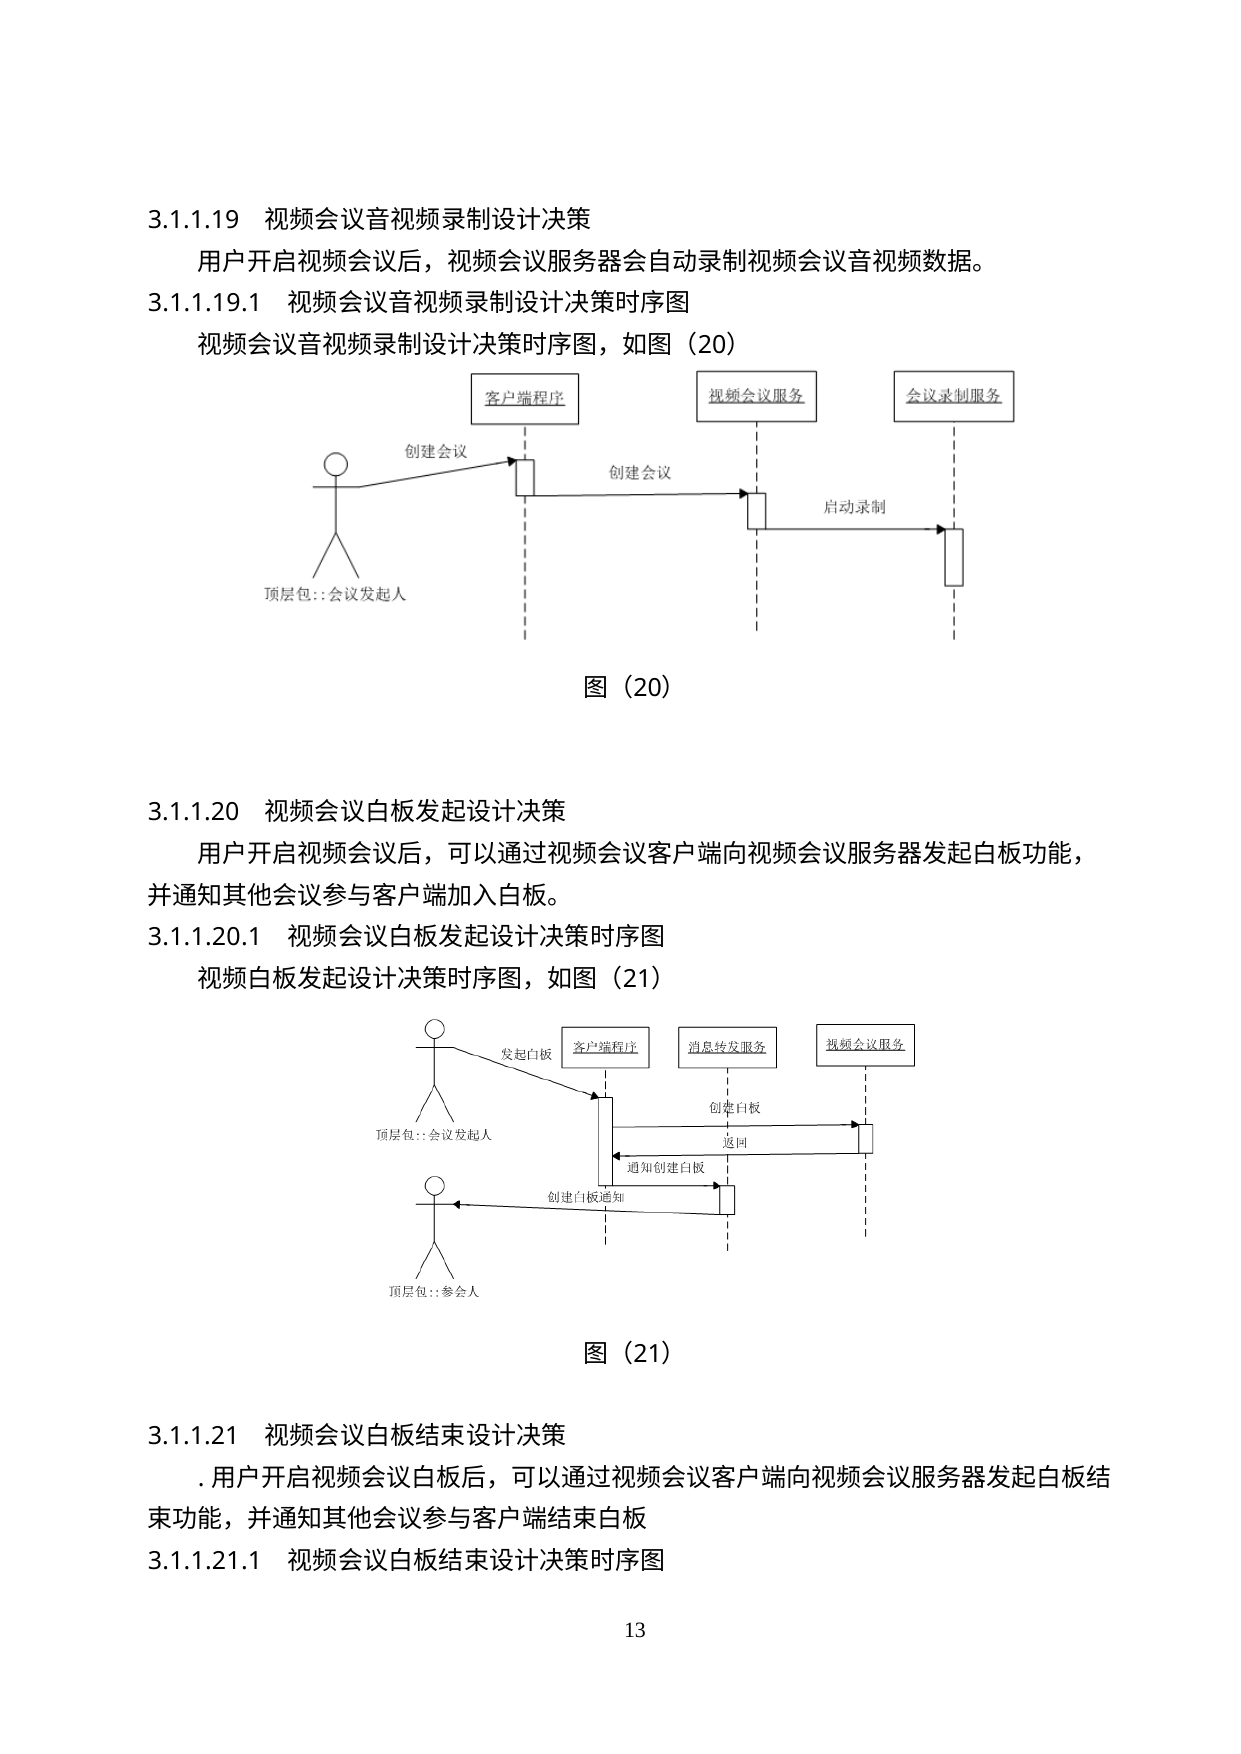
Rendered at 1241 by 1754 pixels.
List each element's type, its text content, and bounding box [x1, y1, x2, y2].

text 图（21） [148, 1333, 1122, 1369]
picture [350, 995, 920, 1333]
text 视频会议白板发起设计决策 [148, 787, 1122, 829]
text 用户开启视频会议后，可以通过视频会议客户端向视频会议服务器发起白板功能，并通知其他会议参与客户端加入白板。 [148, 829, 1122, 912]
text . 用户开启视频会议白板后，可以通过视频会议客户端向视频会议服务器发起白板结束功能，并通知其他会议参与客户端结束白板 [148, 1453, 1122, 1536]
text 视频会议白板结束设计决策 [148, 1411, 1122, 1453]
text 视频会议白板发起设计决策时序图 [148, 912, 1122, 954]
text 视频会议音视频录制设计决策时序图，如图（20） [148, 320, 1122, 362]
text 视频白板发起设计决策时序图，如图（21） [148, 954, 1122, 996]
text 视频会议音视频录制设计决策时序图 [148, 278, 1122, 320]
text 图（20） [148, 668, 1122, 704]
picture [242, 361, 1028, 668]
text 用户开启视频会议后，视频会议服务器会自动录制视频会议音视频数据。 [148, 237, 1122, 278]
text 视频会议音视频录制设计决策 [148, 195, 1122, 237]
text 视频会议白板结束设计决策时序图 [148, 1536, 1122, 1578]
